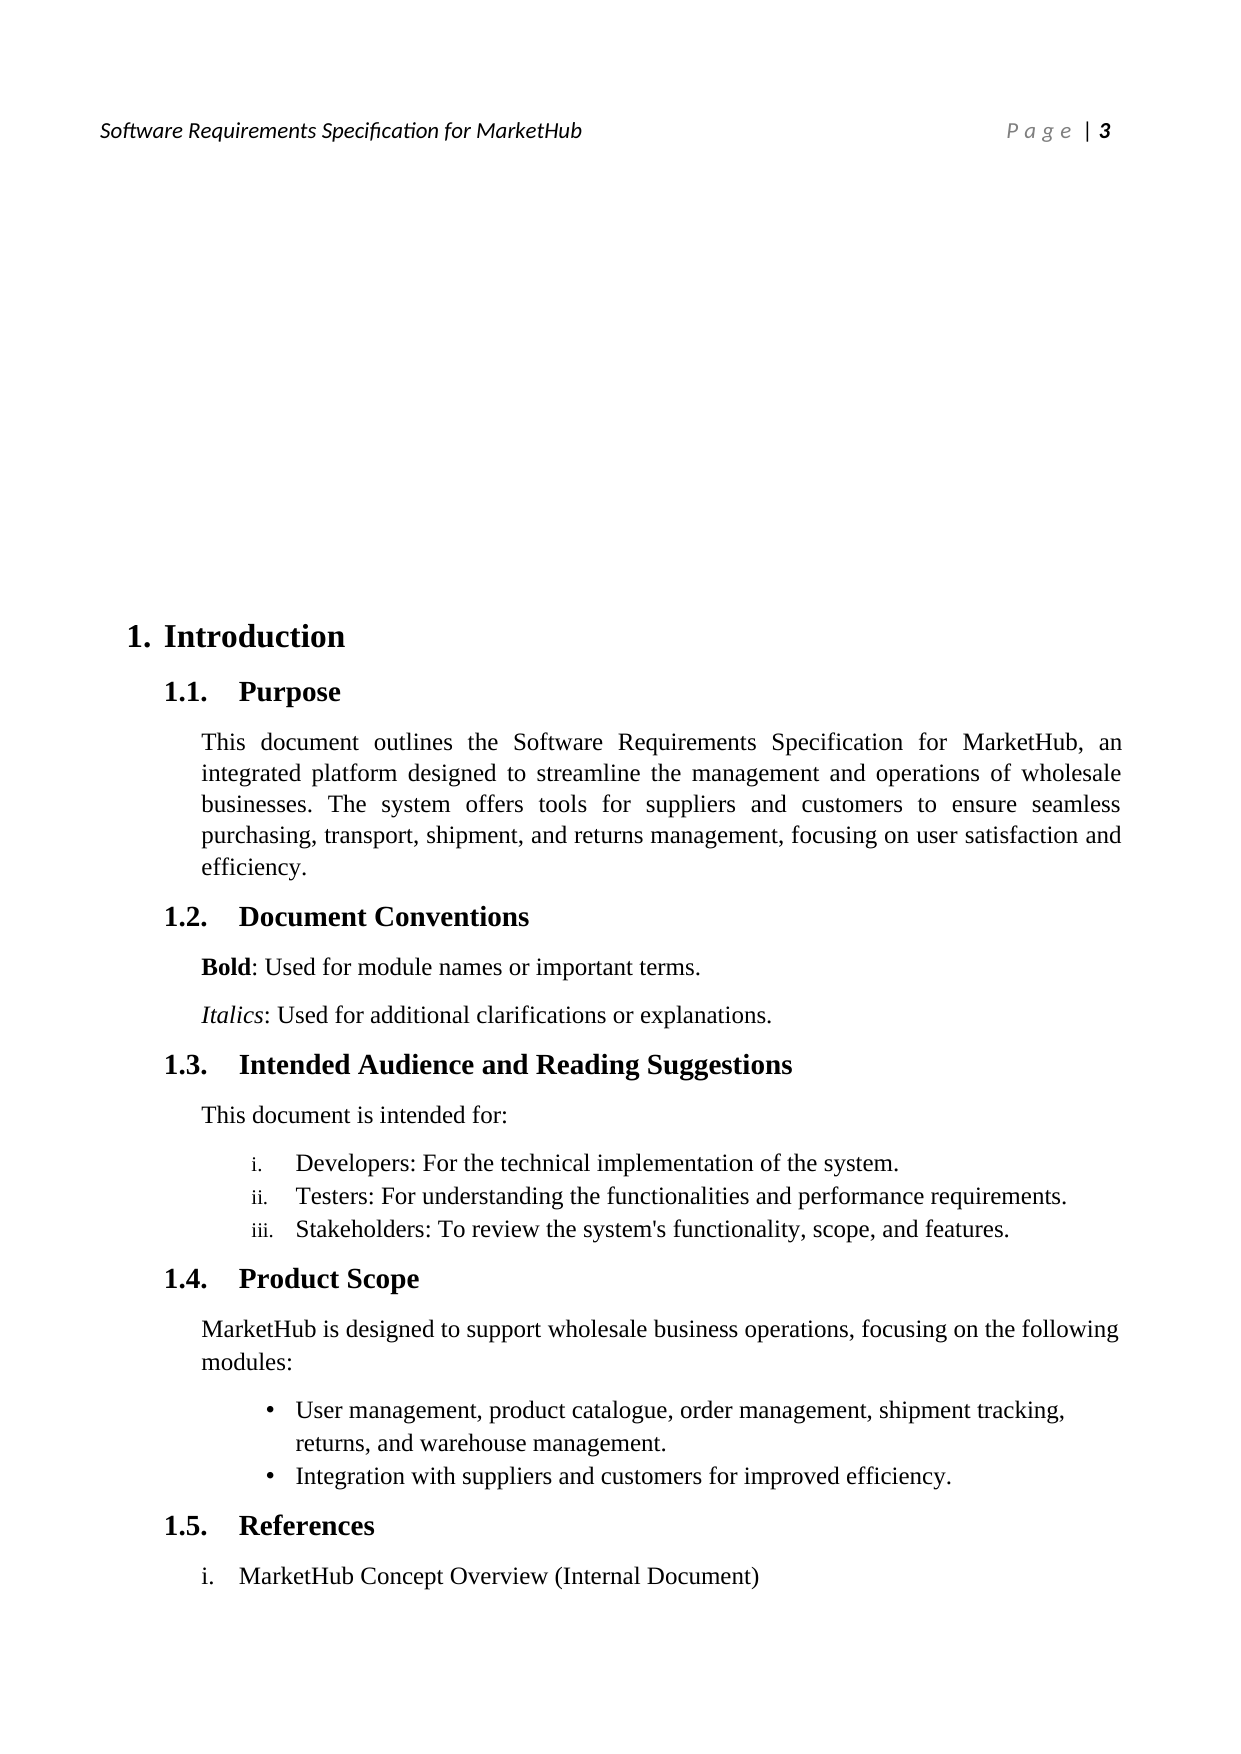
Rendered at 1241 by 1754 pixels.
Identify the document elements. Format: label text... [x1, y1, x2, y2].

text Bold: Used for module names or important terms. [201, 952, 1122, 981]
list References [164, 1508, 1122, 1542]
text MarketHub is designed to support wholesale business operations, focusing on the following modules: [201, 1314, 1122, 1376]
list Stakeholders: To review the system's functionality, scope, and features. [251, 1214, 1122, 1242]
list MarketHub Concept Overview (Internal Document) [201, 1561, 1122, 1590]
list Developers: For the technical implementation of the system. [251, 1148, 1122, 1176]
list Purpose [164, 674, 1122, 708]
list Intended Audience and Reading Suggestions [164, 1047, 1122, 1081]
text Italics: Used for additional clarifications or explanations. [201, 1000, 1122, 1028]
list Testers: For understanding the functionalities and performance requirements. [251, 1181, 1122, 1209]
text This document outlines the Software Requirements Specification for MarketHub, an integrated platform designed to streamline the management and operations of wholesale businesses. The system offers tools for suppliers and customers to ensure seamless purchasing, transport, shipment, and returns management, focusing on user satisfaction and efficiency. [201, 727, 1122, 880]
list User management, product catalogue, order management, shipment tracking, returns, and warehouse management. [266, 1395, 1122, 1457]
text This document is intended for: [201, 1100, 1122, 1129]
list Product Scope [164, 1261, 1122, 1295]
list Document Conventions [164, 899, 1122, 933]
list Integration with suppliers and customers for improved efficiency. [266, 1461, 1122, 1489]
list Introduction [126, 617, 1122, 655]
